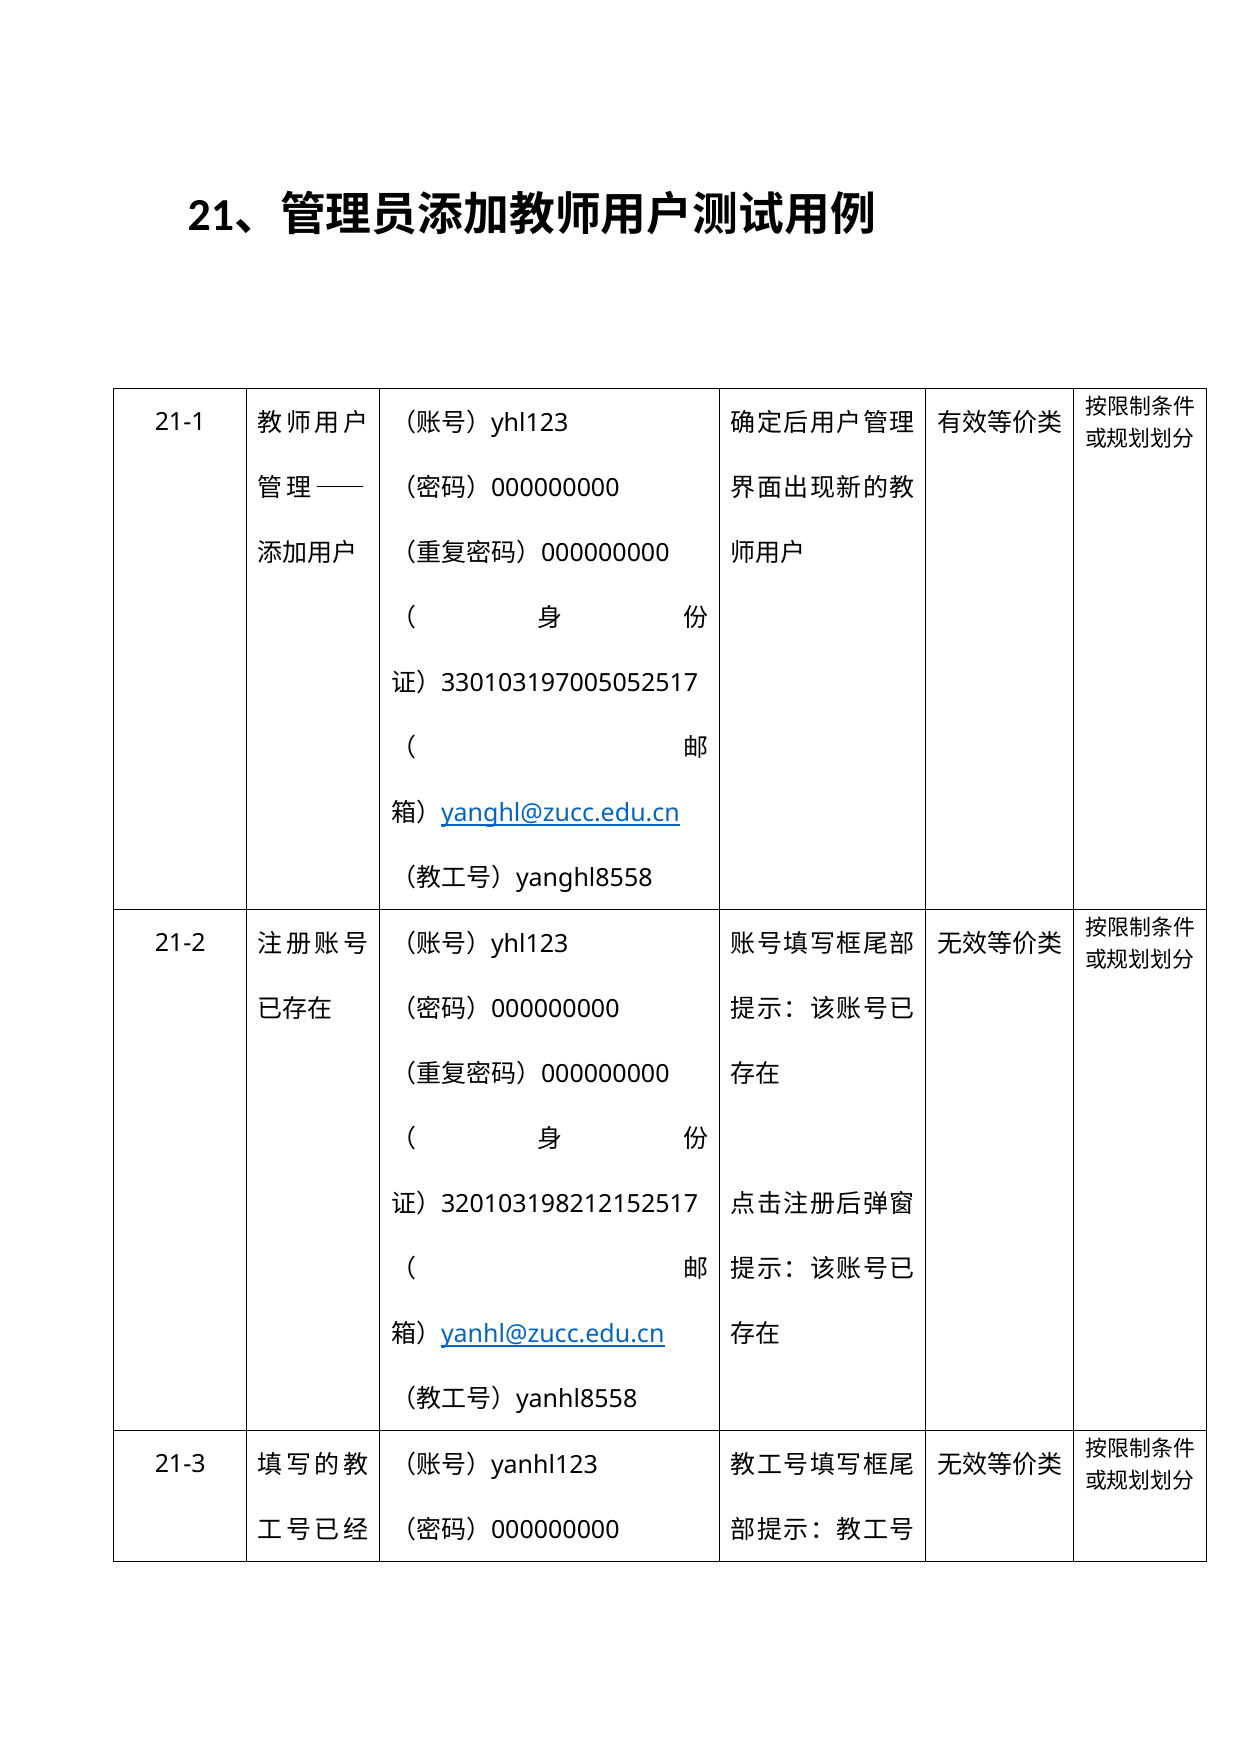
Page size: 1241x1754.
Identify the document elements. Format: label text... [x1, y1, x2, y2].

table_cell 账号填写框尾部提示：该账号已存在 点击注册后弹窗提示：该账号已存在 [720, 910, 925, 1429]
table_cell 按限制条件或规划划分 [1074, 910, 1206, 1429]
subtitle 21、管理员添加教师用户测试用例 [187, 162, 1053, 259]
table_cell 按限制条件或规划划分 [1074, 1431, 1206, 1561]
table_header 有效等价类 [926, 389, 1073, 908]
table_header 确定后用户管理界面出现新的教师用户 [720, 389, 925, 908]
table_cell （账号）yhl123 （密码）000000000 （重复密码）000000000 （身份证）320103198212152517 （邮箱）yanhl@zucc.edu.cn （教工号）yanhl8558 [380, 910, 719, 1429]
table_header 按限制条件或规划划分 [1074, 389, 1206, 908]
table_header 21-1 [114, 389, 246, 908]
table_cell 无效等价类 [926, 1431, 1073, 1561]
table_cell 无效等价类 [926, 910, 1073, 1429]
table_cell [720, 1431, 925, 1561]
table_cell 21-2 [114, 910, 246, 1429]
table_cell 填写的教工号已经被绑定 [247, 1431, 379, 1561]
table_cell 21-3 [114, 1431, 246, 1561]
table_cell 注册账号已存在 [247, 910, 379, 1429]
table_header 教师用户管理——添加用户 [247, 389, 379, 908]
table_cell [380, 1431, 719, 1561]
table_header （账号）yhl123 （密码）000000000 （重复密码）000000000 （身份证）330103197005052517 （邮箱）yanghl@zucc.edu.cn （教工号）yanghl8558 [380, 389, 719, 908]
